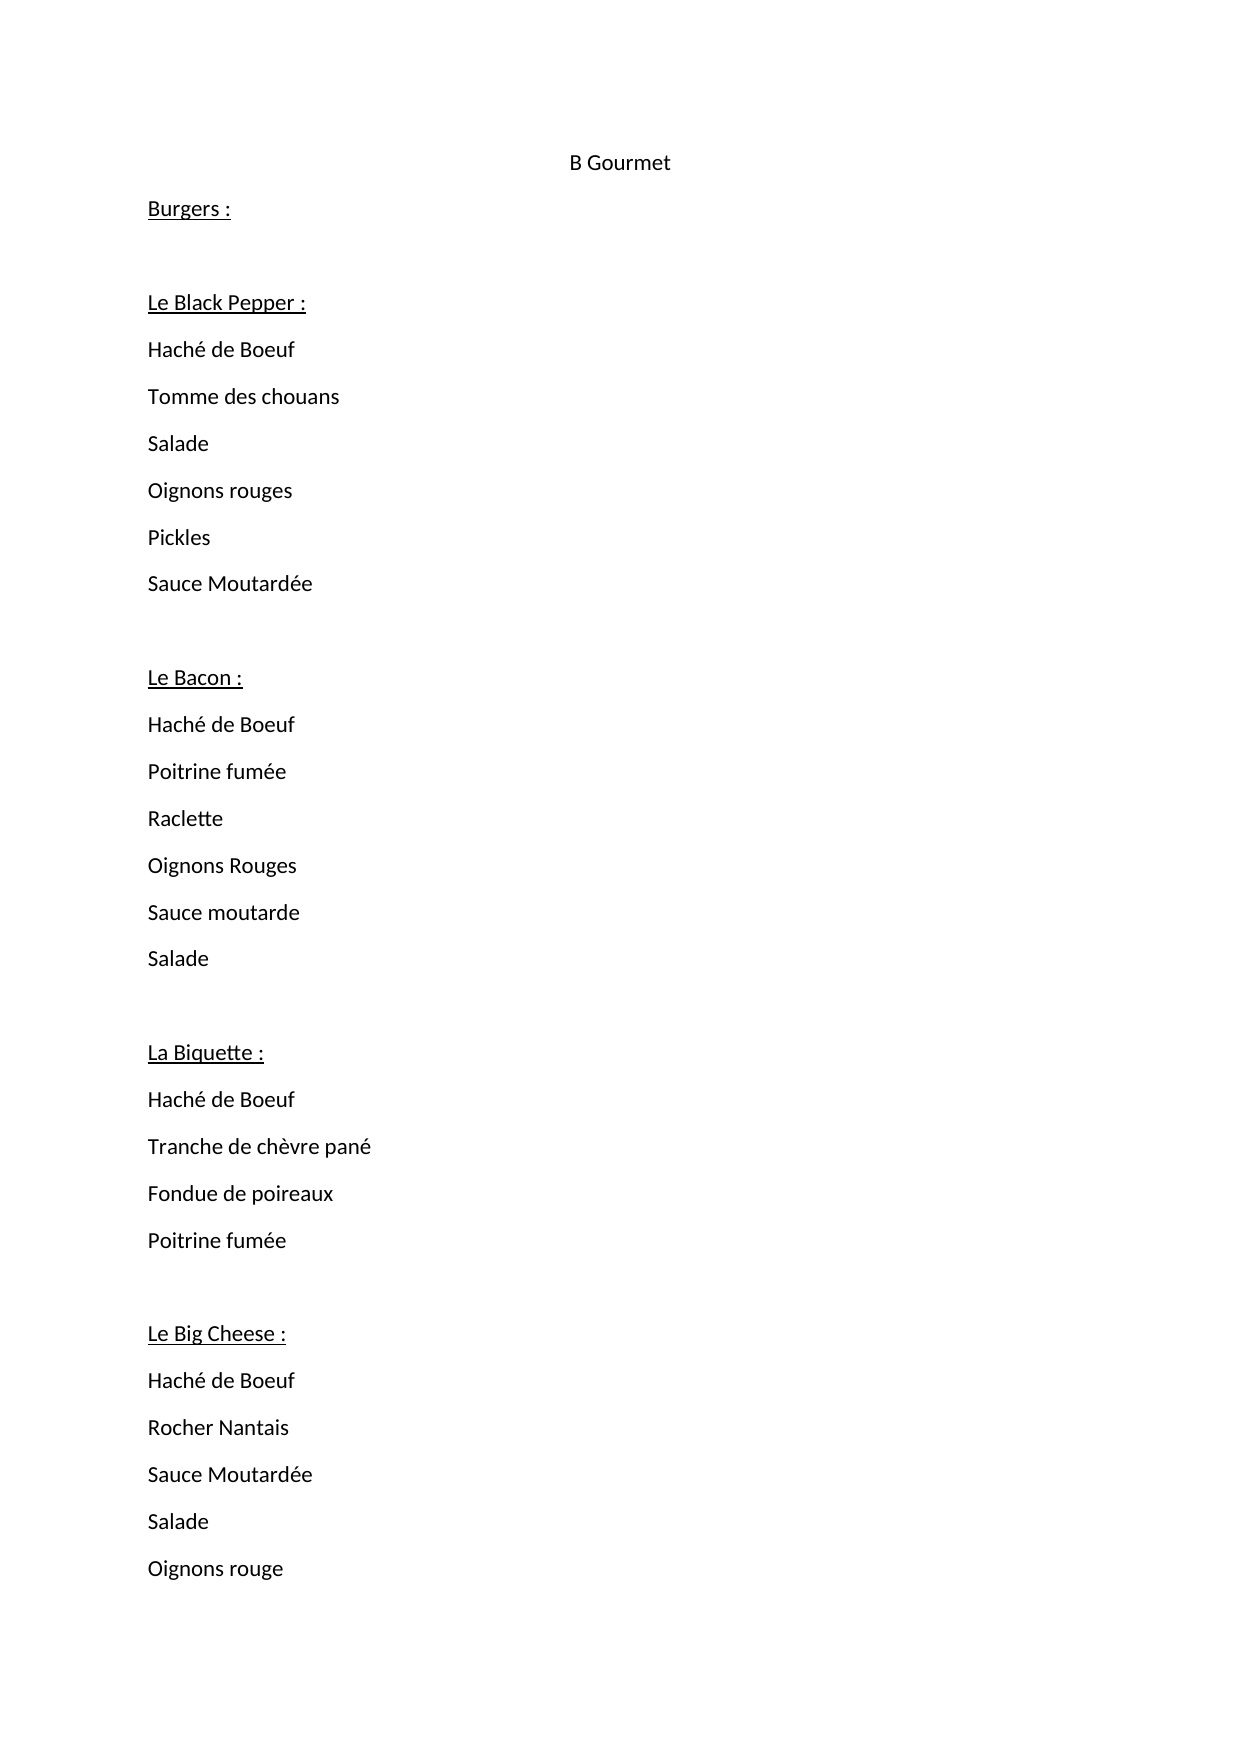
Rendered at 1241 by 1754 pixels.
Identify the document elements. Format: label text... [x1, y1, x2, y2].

text Oignons rouge [148, 1554, 1093, 1582]
text La Biquette : [148, 1038, 1093, 1066]
text Le Bacon : [148, 663, 1093, 691]
text Tomme des chouans [148, 382, 1093, 410]
text Haché de Boeuf [148, 1366, 1093, 1394]
text Pickles [148, 523, 1093, 551]
text B Gourmet [148, 148, 1093, 176]
text Haché de Boeuf [148, 335, 1093, 363]
text Le Big Cheese : [148, 1319, 1093, 1347]
text Rocher Nantais [148, 1413, 1093, 1441]
text Salade [148, 429, 1093, 457]
text Haché de Boeuf [148, 710, 1093, 738]
text Sauce Moutardée [148, 1460, 1093, 1488]
text Raclette [148, 804, 1093, 832]
text Sauce Moutardée [148, 569, 1093, 597]
text Le Black Pepper : [148, 288, 1093, 316]
text Fondue de poireaux [148, 1179, 1093, 1207]
text Sauce moutarde [148, 898, 1093, 926]
text Burgers : [148, 194, 1093, 222]
text Oignons Rouges [148, 851, 1093, 879]
text Oignons rouges [148, 476, 1093, 504]
text Tranche de chèvre pané [148, 1132, 1093, 1160]
text Poitrine fumée [148, 757, 1093, 785]
text Salade [148, 1507, 1093, 1535]
text Poitrine fumée [148, 1226, 1093, 1254]
text Salade [148, 944, 1093, 972]
text Haché de Boeuf [148, 1085, 1093, 1113]
